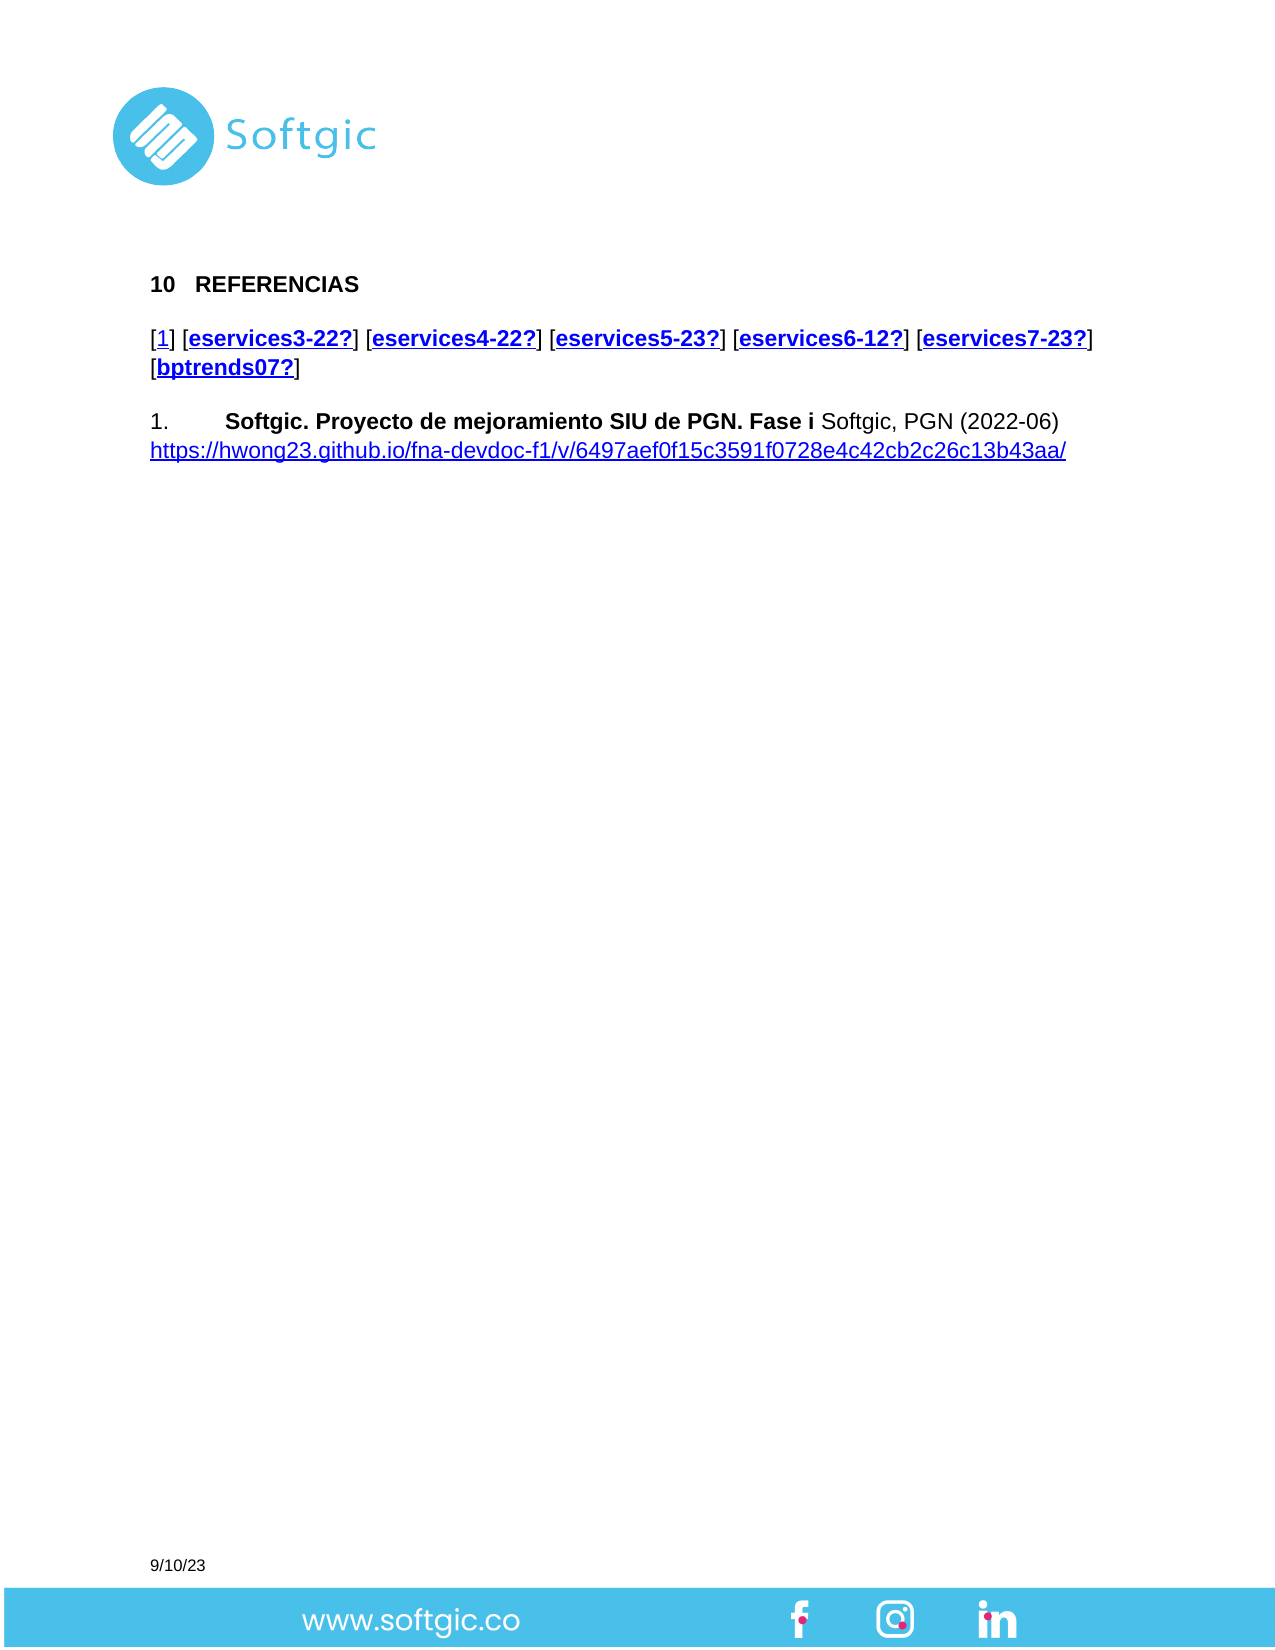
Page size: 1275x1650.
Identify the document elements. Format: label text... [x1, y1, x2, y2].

subtitle Referencias [150, 271, 1125, 297]
picture [4, 0, 1275, 1647]
text [1] [eservices3-22?] [eservices4-22?] [eservices5-23?] [eservices6-12?] [eservices7-23?] [bptrends07?] [150, 325, 1125, 380]
text 1. Softgic. Proyecto de mejoramiento SIU de PGN. Fase i Softgic, PGN (2022-06) https://hwong23.github.io/fna-devdoc-f1/v/6497aef0f15c3591f0728e4c42cb2c26c13b43aa/ [150, 408, 1125, 463]
